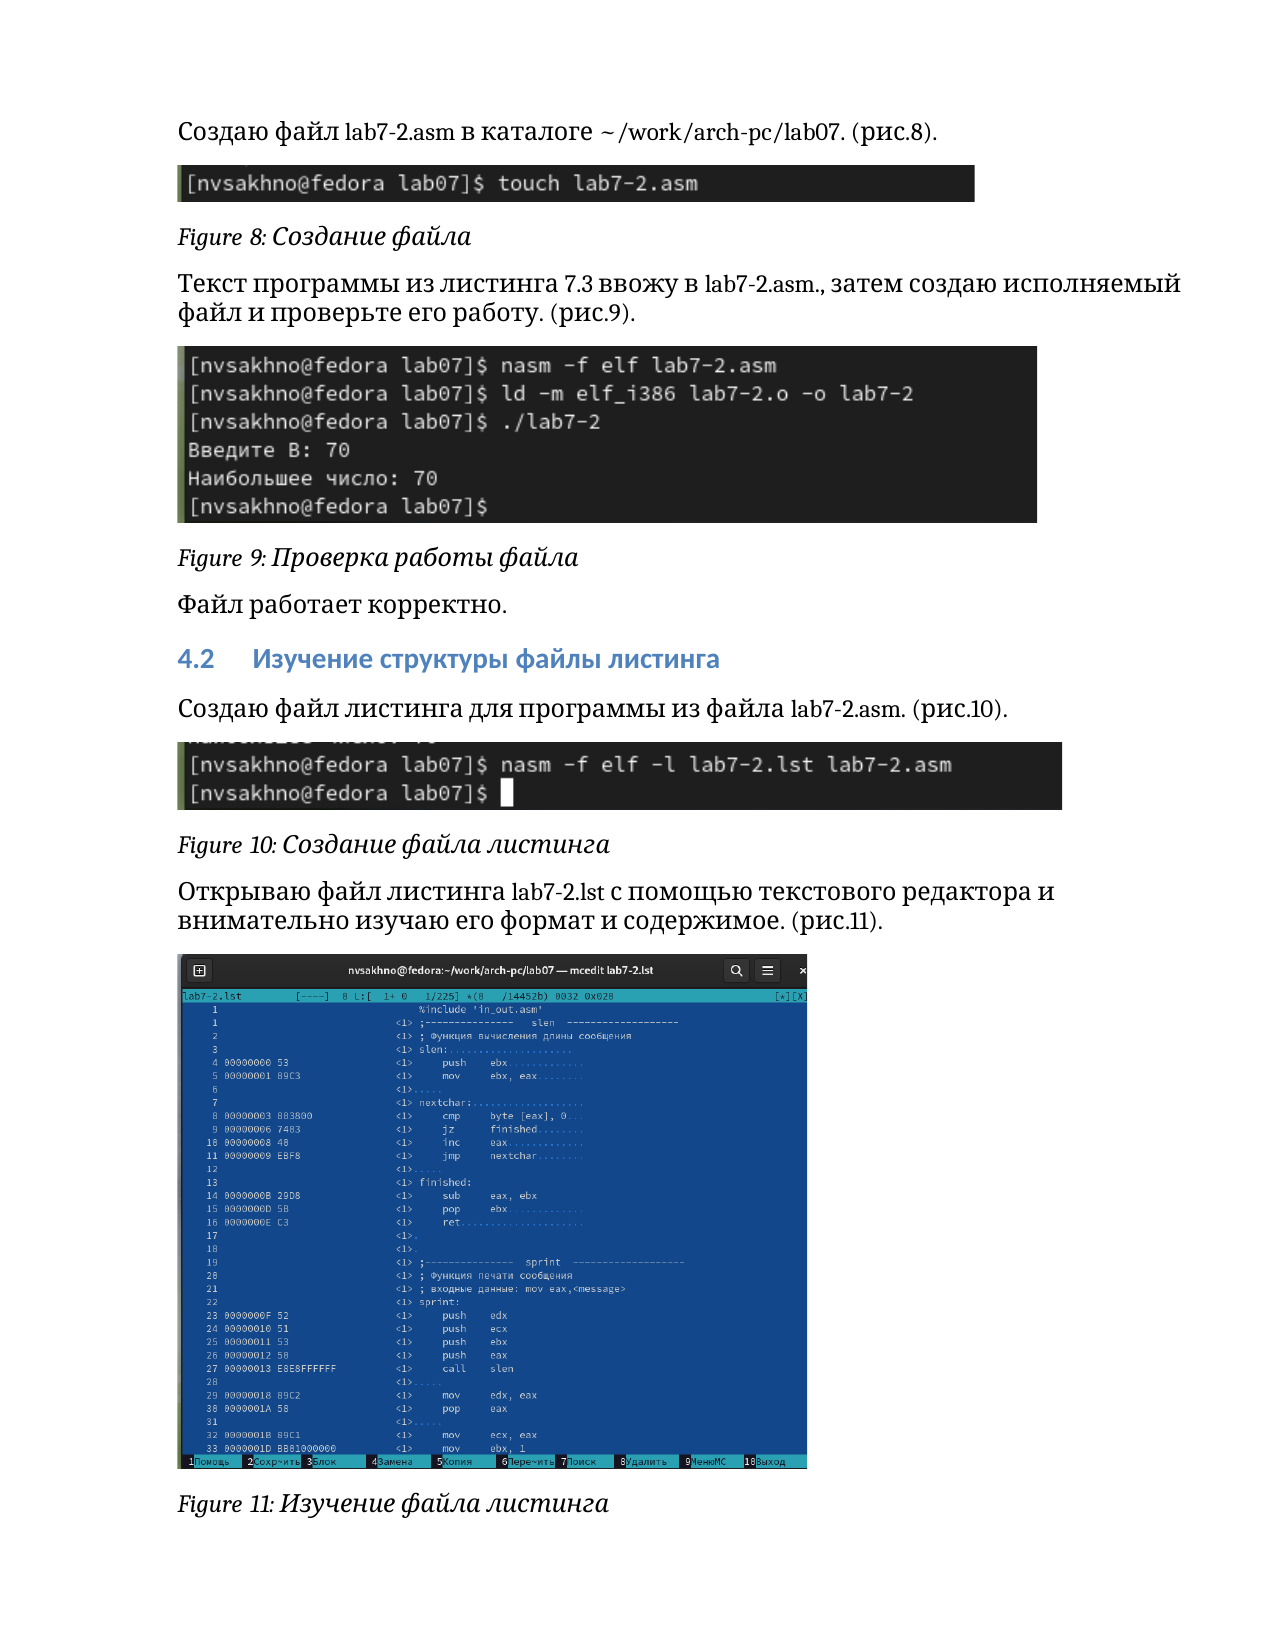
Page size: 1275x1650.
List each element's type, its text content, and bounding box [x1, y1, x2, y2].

text Figure 9: Проверка работы файла [177, 543, 1186, 572]
text Figure 10: Создание файла листинга [177, 831, 1186, 859]
text Figure 8: Создание файла [177, 223, 1186, 251]
picture [177, 346, 1038, 523]
picture [177, 742, 1063, 810]
subtitle 4.2 Изучение структуры файлы листинга [177, 641, 1186, 676]
text Файл работает корректно. [177, 591, 1186, 620]
text Figure 11: Изучение файла листинга [177, 1490, 1186, 1519]
picture [177, 954, 808, 1469]
text Текст программы из листинга 7.3 ввожу в lab7-2.asm., затем создаю исполняемый файл и проверьте его работу. (рис.9). [177, 270, 1186, 328]
picture [177, 165, 975, 202]
text Создаю файл lab7-2.asm в каталоге ~/work/arch-pc/lab07. (рис.8). [177, 118, 1186, 147]
text Открываю файл листинга lab7-2.lst с помощью текстового редактора и внимательно изучаю его формат и содержимое. (рис.11). [177, 878, 1186, 936]
text Создаю файл листинга для программы из файла lab7-2.asm. (рис.10). [177, 695, 1186, 724]
